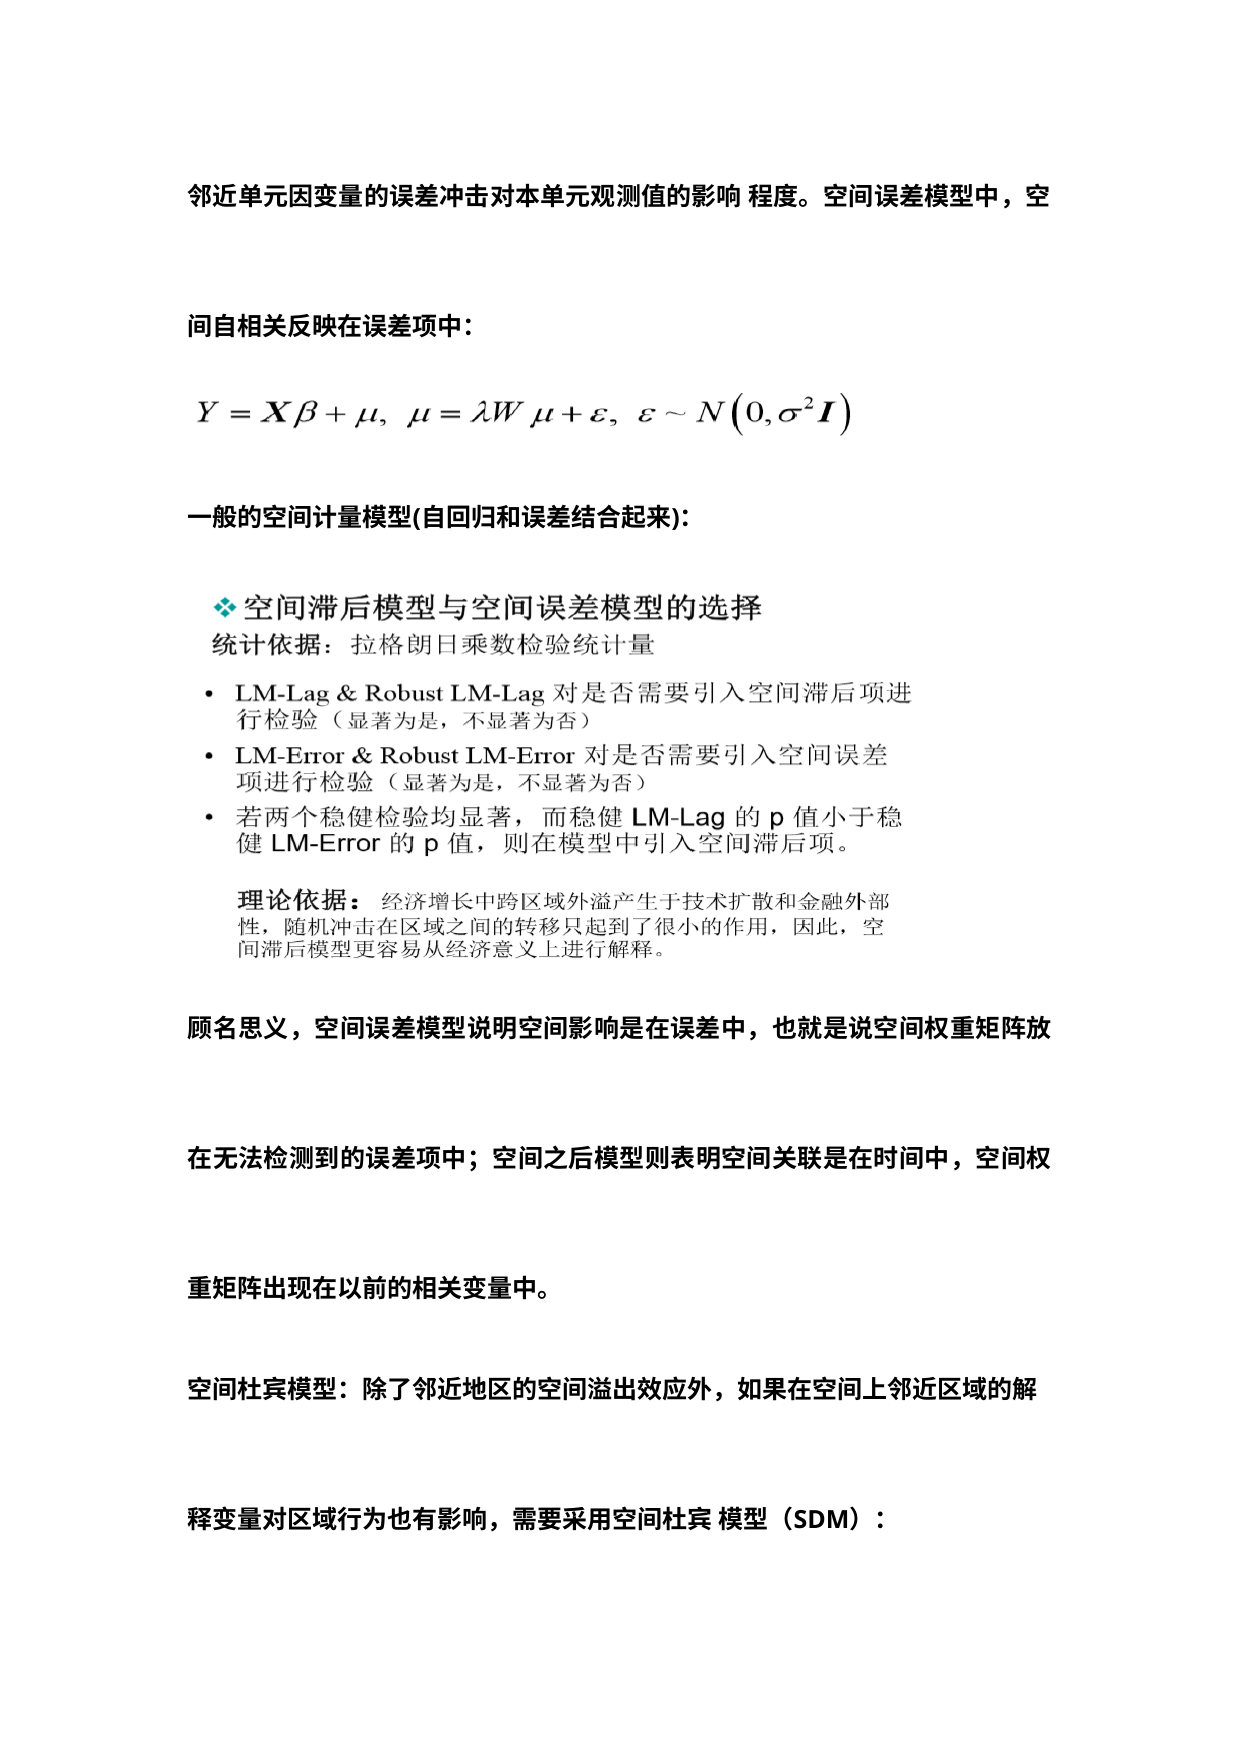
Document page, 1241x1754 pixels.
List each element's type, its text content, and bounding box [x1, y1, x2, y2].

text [187, 1355, 1053, 1550]
picture [187, 584, 916, 963]
picture [187, 393, 857, 436]
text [187, 162, 1053, 357]
text 顾名思义，空间误差模型说明空间影响是在误差中，也就是说空间权重矩阵放在无法检测到的误差项中；空间之后模型则表明空间关联是在时间中，空间权重矩阵出现在以前的相关变量中。 [187, 994, 1053, 1319]
text 一般的空间计量模型(自回归和误差结合起来)： [187, 483, 1053, 548]
